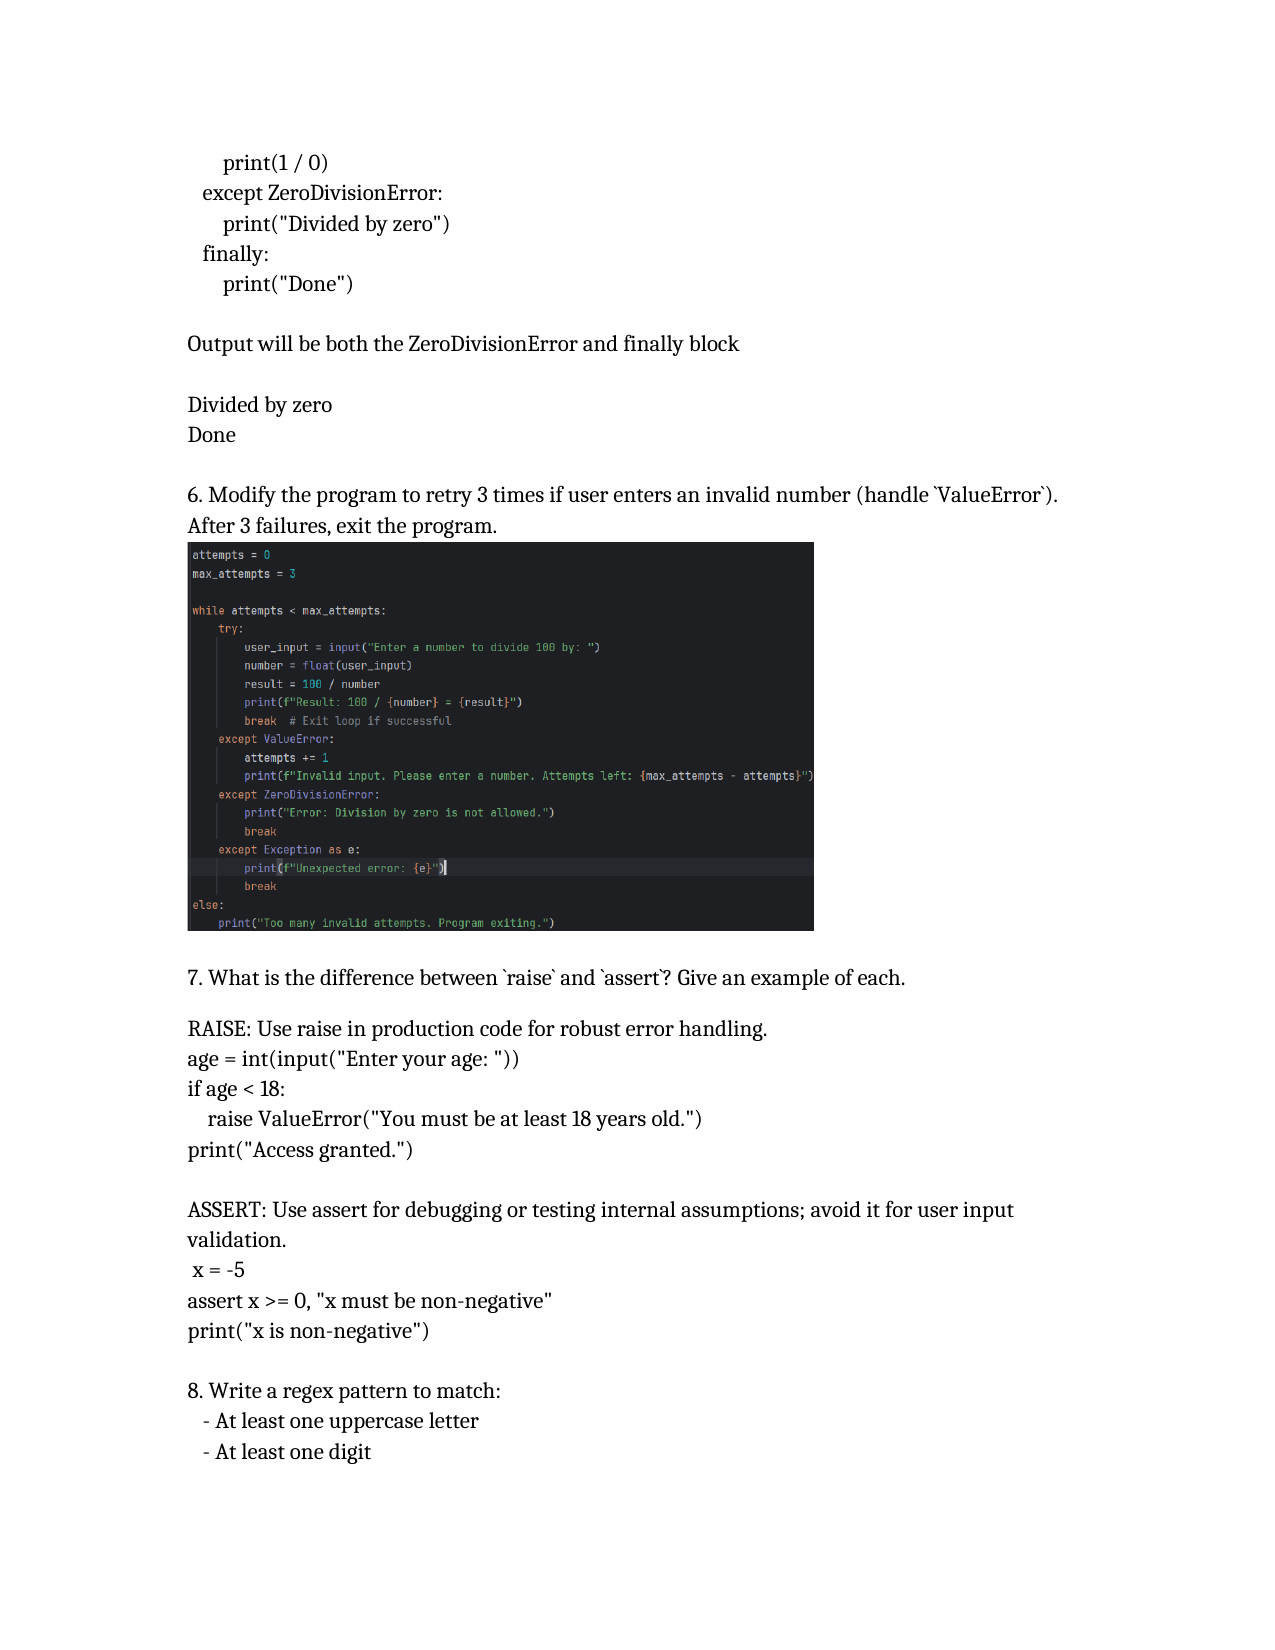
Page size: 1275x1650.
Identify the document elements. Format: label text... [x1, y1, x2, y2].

text Divided by zero [187, 392, 1087, 418]
text Done [187, 422, 1087, 448]
text raise ValueError("You must be at least 18 years old.") [187, 1106, 1087, 1132]
text assert x >= 0, "x must be non-negative" [187, 1287, 1087, 1314]
text ASSERT: Use assert for debugging or testing internal assumptions; avoid it for user input validation. [187, 1197, 1087, 1253]
text if age < 18: [187, 1076, 1087, 1102]
text RAISE: Use raise in production code for robust error handling. age = int(input("Enter your age: ")) [187, 1016, 1087, 1072]
text print("x is non-negative") [187, 1318, 1087, 1344]
text print("Access granted.") [187, 1136, 1087, 1163]
text Output will be both the ZeroDivisionError and finally block [187, 331, 1087, 388]
text 6. Modify the program to retry 3 times if user enters an invalid number (handle `ValueError`). After 3 failures, exit the program. [187, 482, 1087, 539]
text 7. What is the difference between `raise` and `assert`? Give an example of each. [187, 964, 1087, 991]
text x = -5 [187, 1257, 1087, 1283]
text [187, 1378, 1087, 1465]
picture [187, 542, 814, 931]
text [187, 150, 1087, 327]
